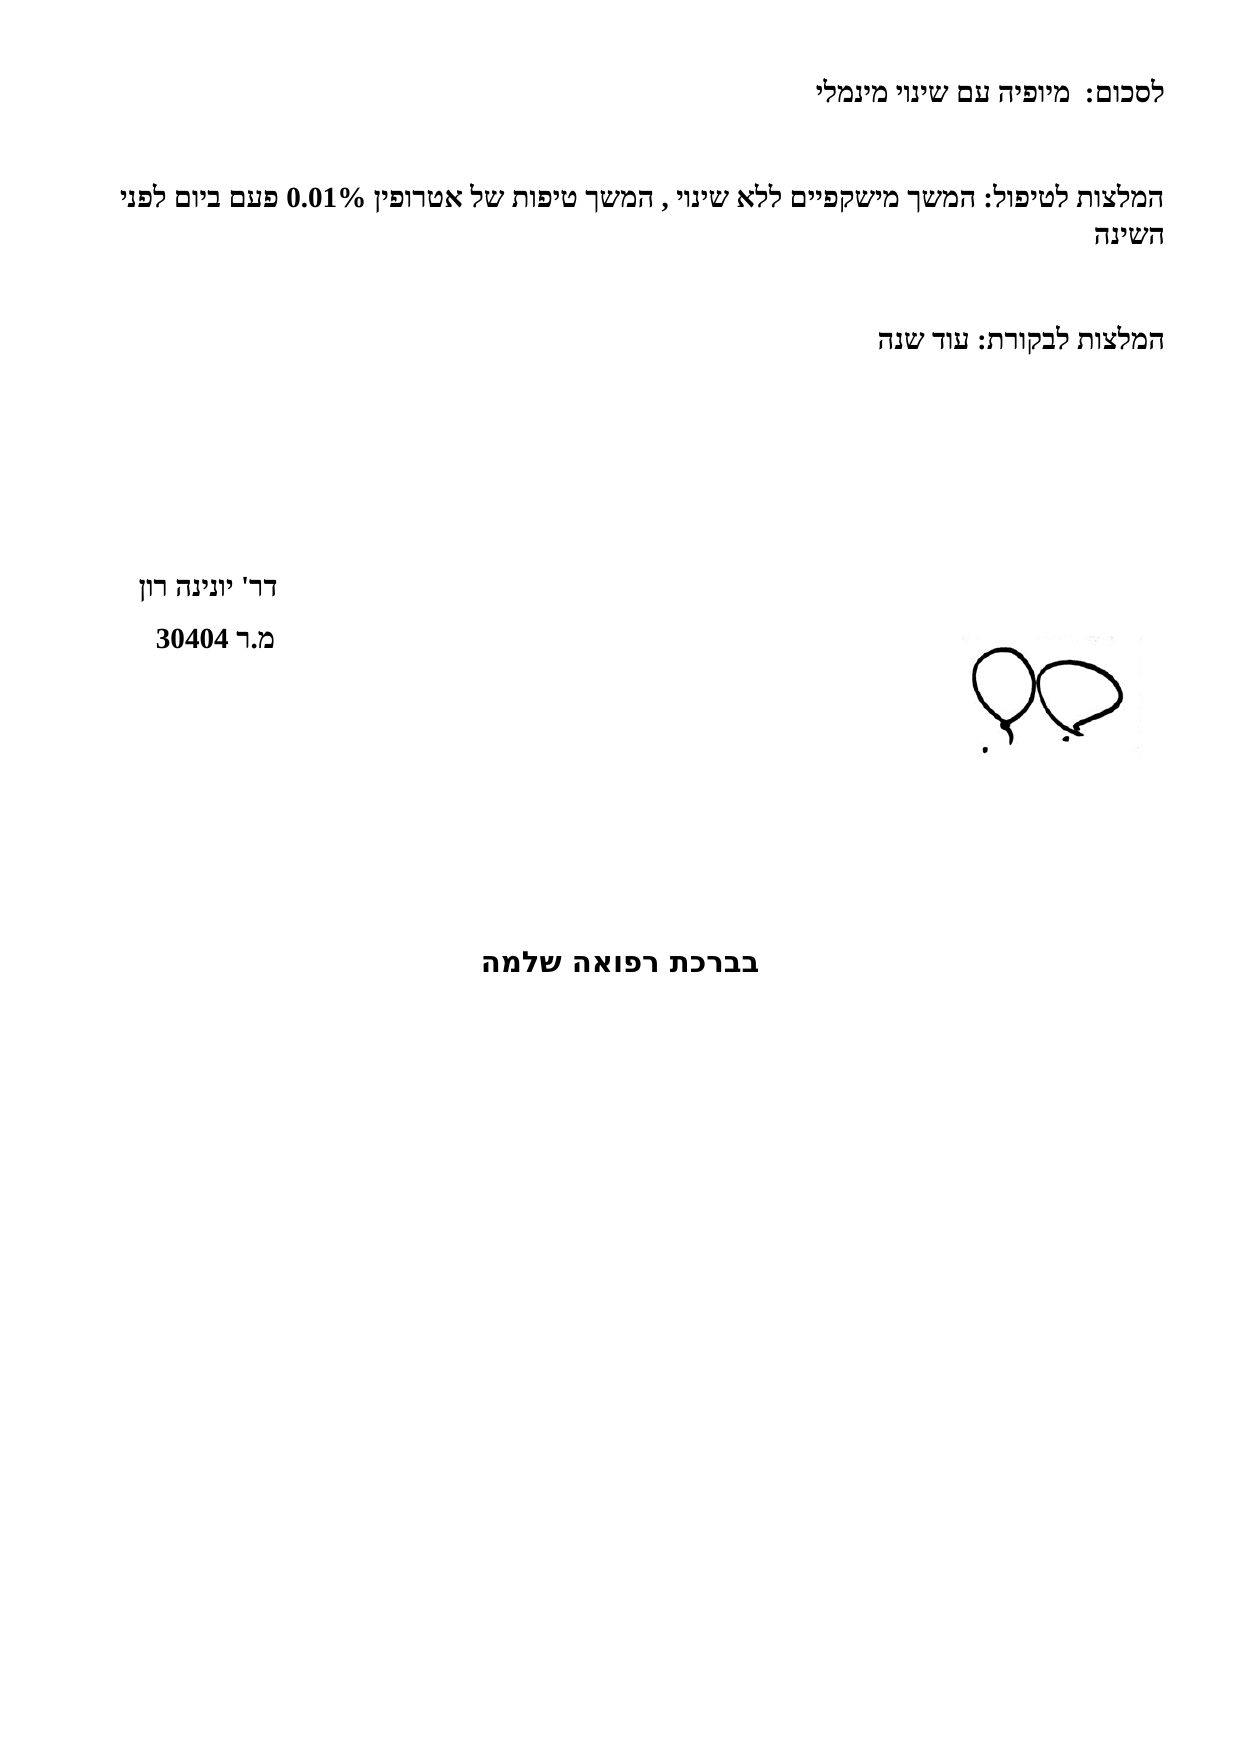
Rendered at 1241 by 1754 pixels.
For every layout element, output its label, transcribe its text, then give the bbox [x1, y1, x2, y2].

text מ.ר 30404 [75, 621, 1165, 655]
text המלצות לטיפול: המשך מישקפיים ללא שינוי , המשך טיפות של אטרופין 0.01% פעם ביום לפני השינה [75, 181, 1165, 250]
picture [961, 655, 1142, 764]
text בברכת רפואה שלמה [75, 945, 1165, 979]
text דר' יונינה רון [75, 569, 1165, 602]
text לסכום: מיופיה עם שינוי מינמלי [75, 75, 1165, 108]
text המלצות לבקורת: עוד שנה [75, 322, 1165, 356]
